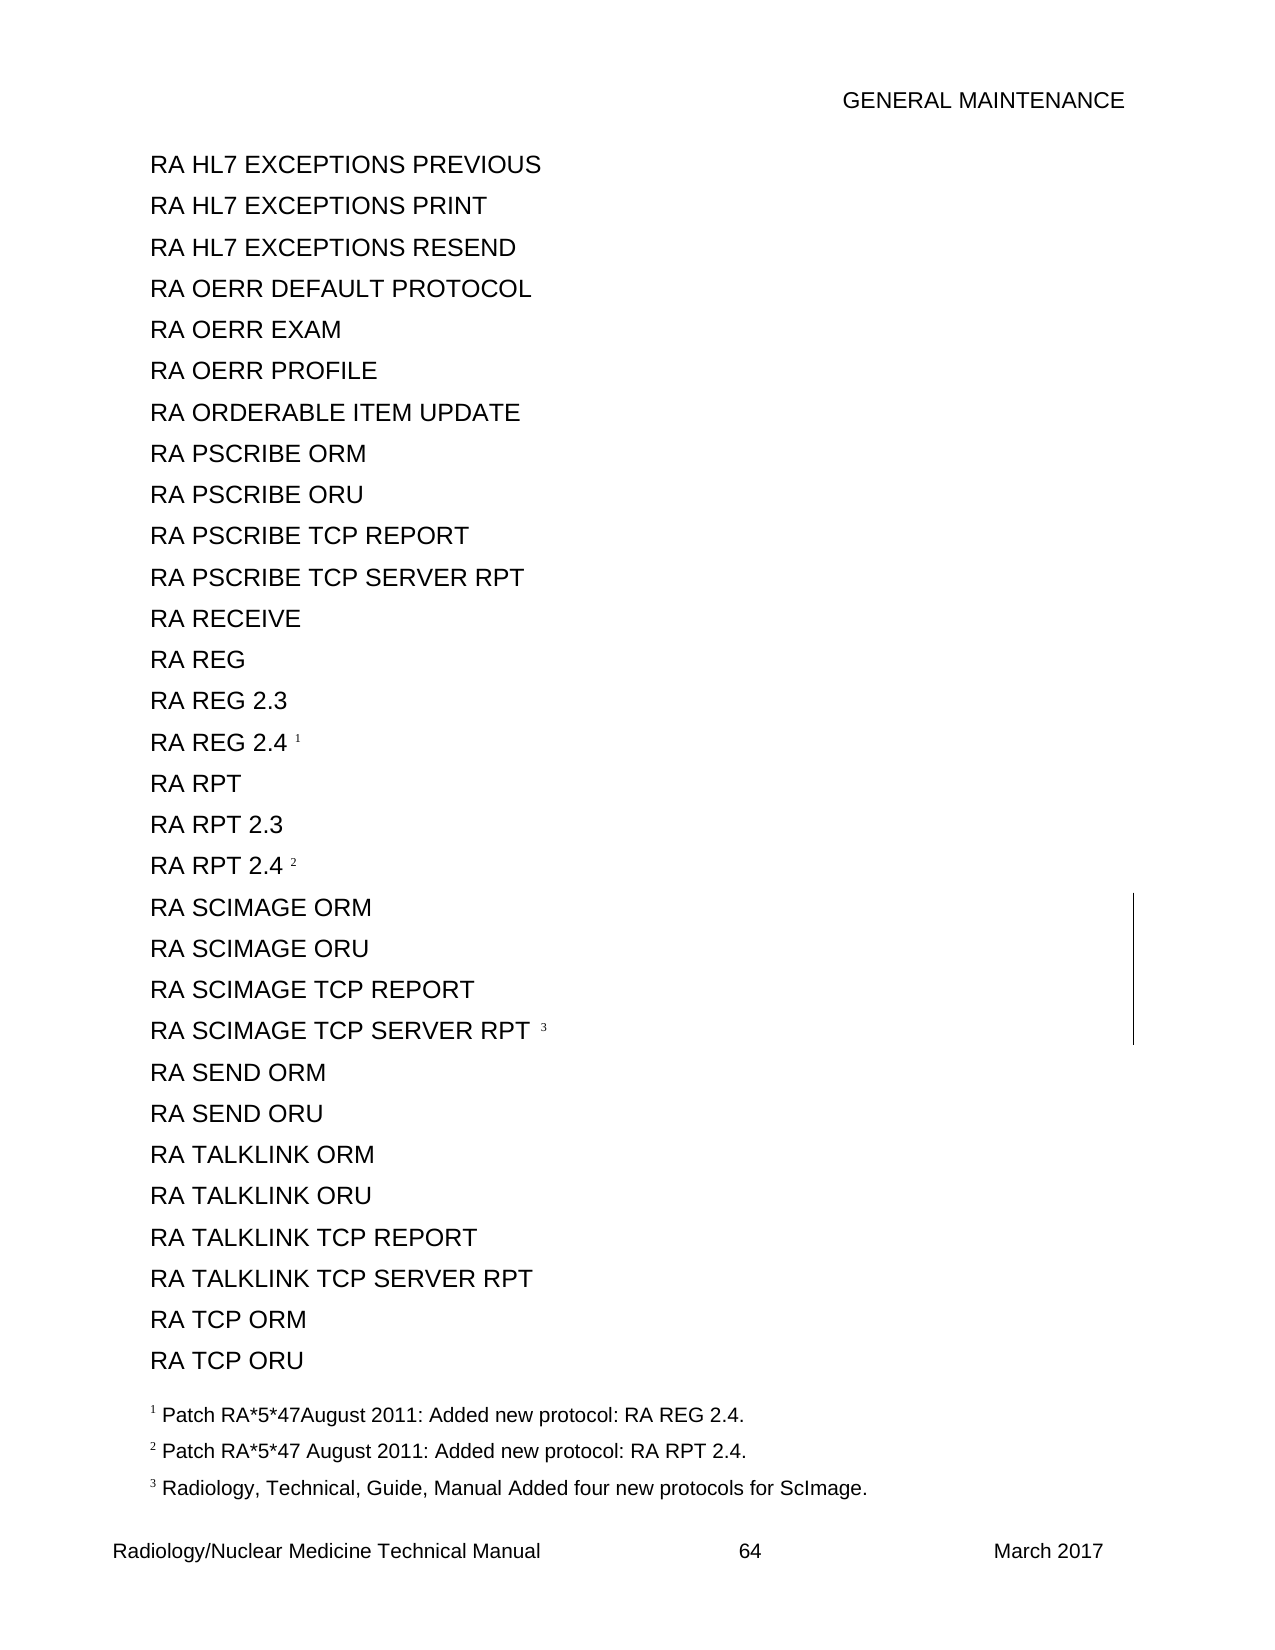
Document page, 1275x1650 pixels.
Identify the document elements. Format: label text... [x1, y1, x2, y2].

text RA SCIMAGE TCP SERVER RPT [150, 1016, 1133, 1045]
text RA SCIMAGE ORM [150, 892, 1133, 921]
text RA RPT 2.3 [150, 810, 1125, 839]
text RA REG [150, 645, 1125, 674]
text RA OERR DEFAULT PROTOCOL [150, 274, 1125, 302]
text RA TCP ORU [150, 1346, 1125, 1375]
text RA OERR PROFILE [150, 356, 1125, 385]
text RA SCIMAGE ORU [150, 934, 1133, 962]
text RA REG 2.4 [150, 727, 1125, 756]
text RA TCP ORM [150, 1305, 1125, 1334]
text RA REG 2.3 [150, 686, 1125, 715]
text RA HL7 EXCEPTIONS PRINT [150, 191, 1125, 220]
text RA SCIMAGE TCP REPORT [150, 975, 1133, 1004]
text RA TALKLINK TCP REPORT [150, 1222, 1125, 1251]
text RA TALKLINK TCP SERVER RPT [150, 1264, 1125, 1292]
text RA SEND ORU [150, 1099, 1125, 1127]
text RA TALKLINK ORM [150, 1140, 1125, 1169]
text RA PSCRIBE ORM [150, 439, 1125, 467]
text RA SEND ORM [150, 1057, 1125, 1086]
text RA HL7 EXCEPTIONS RESEND [150, 232, 1125, 261]
text RA PSCRIBE TCP REPORT [150, 521, 1125, 550]
text RA ORDERABLE ITEM UPDATE [150, 397, 1125, 426]
text RA HL7 EXCEPTIONS PREVIOUS [150, 150, 1125, 179]
text RA TALKLINK ORU [150, 1181, 1125, 1210]
text RA PSCRIBE ORU [150, 480, 1125, 509]
text RA RECEIVE [150, 604, 1125, 632]
text RA RPT 2.4 [150, 851, 1125, 880]
text RA PSCRIBE TCP SERVER RPT [150, 562, 1125, 591]
text RA OERR EXAM [150, 315, 1125, 344]
text RA RPT [150, 769, 1125, 797]
